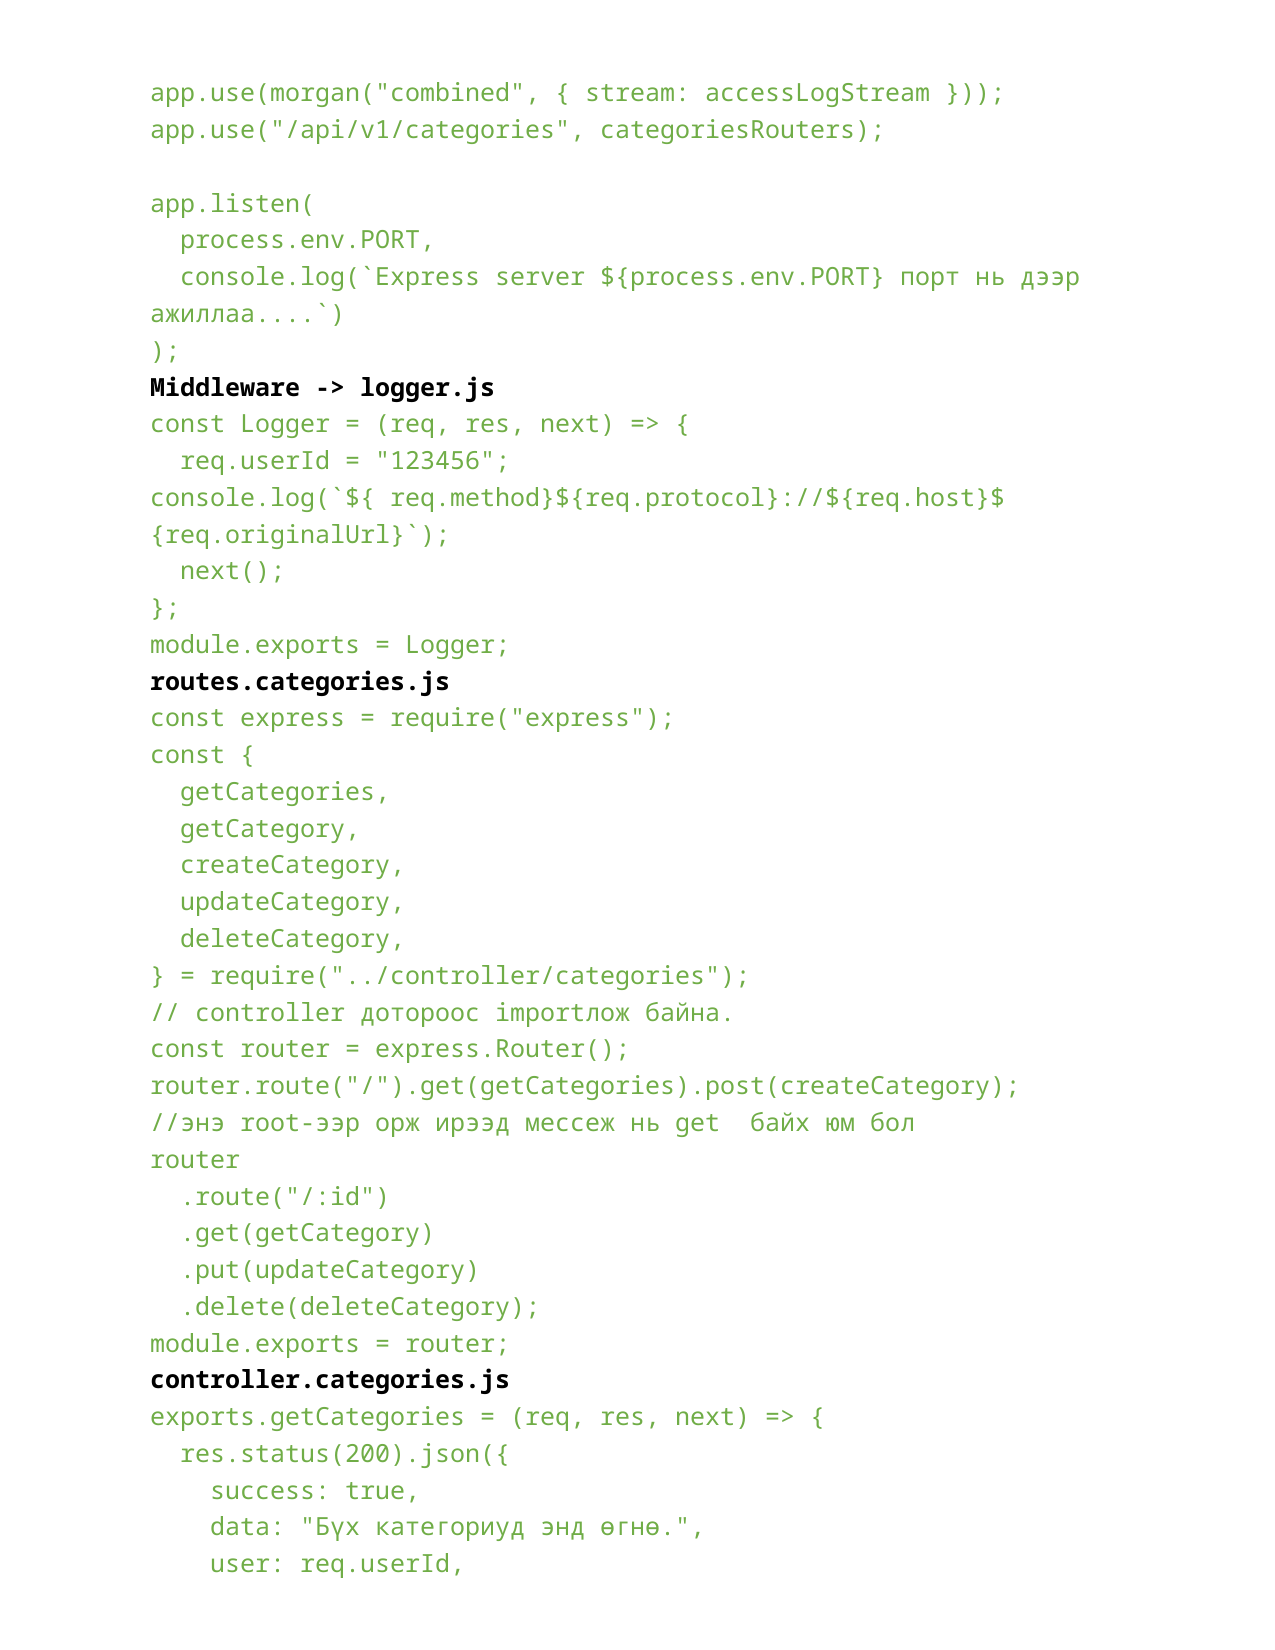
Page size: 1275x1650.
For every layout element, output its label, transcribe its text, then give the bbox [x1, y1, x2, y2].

text router.route("/").get(getCategories).post(createCategory); [150, 1068, 1125, 1102]
text next(); [150, 553, 1125, 587]
text //энэ root-ээр орж ирээд мессеж нь get байх юм бол [150, 1104, 1125, 1139]
text .get(getCategory) [150, 1215, 1125, 1249]
text .route("/:id") [150, 1178, 1125, 1212]
text const { [150, 737, 1125, 771]
text deleteCategory, [150, 921, 1125, 955]
text app.listen( [150, 185, 1125, 219]
text module.exports = Logger; [150, 627, 1125, 661]
text console.log(`${ req.method}${req.protocol}://${req.host}${req.originalUrl}`); [150, 479, 1125, 550]
text res.status(200).json({ [150, 1436, 1125, 1469]
text app.use("/api/v1/categories", categoriesRouters); [150, 112, 1125, 146]
text const express = require("express"); [150, 700, 1125, 734]
text createCategory, [150, 847, 1125, 881]
text controller.categories.js [150, 1362, 1125, 1396]
text app.use(morgan("combined", { stream: accessLogStream })); [150, 75, 1125, 109]
text Middleware -> logger.js [150, 369, 1125, 403]
text console.log(`Express server ${process.env.PORT} порт нь дээр ажиллаа....`) [150, 259, 1125, 330]
text getCategories, [150, 774, 1125, 808]
text updateCategory, [150, 884, 1125, 918]
text // controller дотороос importлож байна. [150, 994, 1125, 1028]
text .put(updateCategory) [150, 1252, 1125, 1286]
text getCategory, [150, 810, 1125, 844]
text router [150, 1141, 1125, 1175]
text routes.categories.js [150, 663, 1125, 697]
text req.userId = "123456"; [150, 443, 1125, 477]
text .delete(deleteCategory); [150, 1288, 1125, 1322]
text }; [150, 590, 1125, 624]
text process.env.PORT, [150, 222, 1125, 256]
text ); [150, 332, 1125, 366]
text const router = express.Router(); [150, 1031, 1125, 1065]
text const Logger = (req, res, next) => { [150, 406, 1125, 440]
text data: "Бүх категориуд энд өгнө.", [150, 1509, 1125, 1543]
text exports.getCategories = (req, res, next) => { [150, 1399, 1125, 1433]
text module.exports = router; [150, 1325, 1125, 1359]
text } = require("../controller/categories"); [150, 957, 1125, 992]
text success: true, [150, 1472, 1125, 1506]
text user: req.userId, [150, 1546, 1125, 1580]
